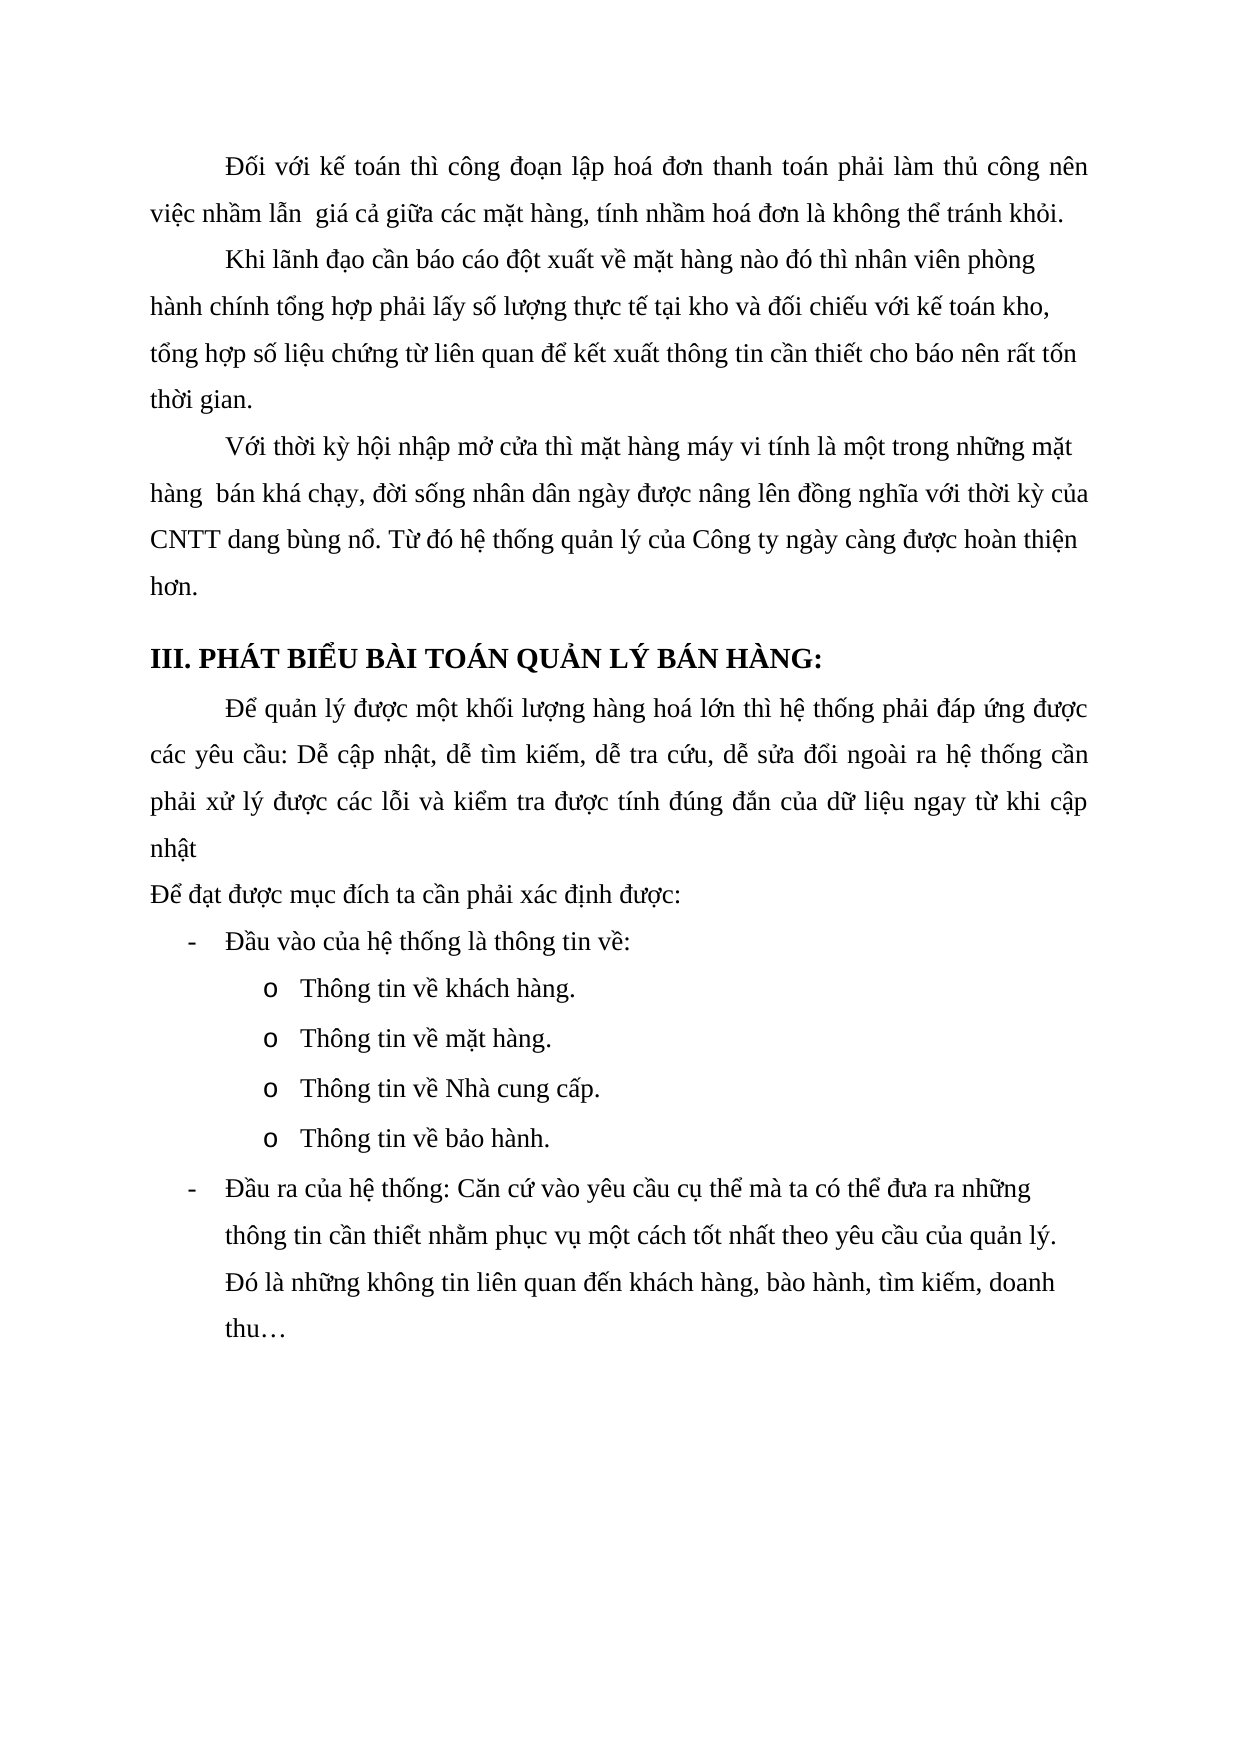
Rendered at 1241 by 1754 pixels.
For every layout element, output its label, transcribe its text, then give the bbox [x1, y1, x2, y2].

text Với thời kỳ hội nhập mở cửa thì mặt hàng máy vi tính là một trong những mặt hàng bán khá chạy, đời sống nhân dân ngày được nâng lên đồng nghĩa với thời kỳ của CNTT dang bùng nổ. Từ đó hệ thống quản lý của Công ty ngày càng được hoàn thiện hơn. [150, 430, 1090, 601]
subtitle III. PHÁT BIỂU BÀI TOÁN QUẢN LÝ BÁN HÀNG: [150, 642, 1090, 675]
list Đầu ra của hệ thống: Căn cứ vào yêu cầu cụ thể mà ta có thể đưa ra những thông tin cần thiểt nhằm phục vụ một cách tốt nhất theo yêu cầu của quản lý. Đó là những không tin liên quan đến khách hàng, bào hành, tìm kiếm, doanh thu… [187, 1172, 1090, 1343]
list Thông tin về mặt hàng. [262, 1022, 1090, 1056]
list Đầu vào của hệ thống là thông tin về: [187, 925, 1090, 956]
list Thông tin về khách hàng. [262, 972, 1090, 1005]
text Để quản lý được một khối lượng hàng hoá lớn thì hệ thống phải đáp ứng được các yêu cầu: Dễ cập nhật, dễ tìm kiếm, dễ tra cứu, dễ sửa đổi ngoài ra hệ thống cần phải xử lý được các lỗi và kiểm tra được tính đúng đắn của dữ liệu ngay từ khi cập nhật [150, 692, 1090, 863]
text Để đạt được mục đích ta cần phải xác định được: [150, 879, 1090, 910]
list Thông tin về bảo hành. [262, 1122, 1090, 1156]
list Thông tin về Nhà cung cấp. [262, 1072, 1090, 1106]
text Khi lãnh đạo cần báo cáo đột xuất về mặt hàng nào đó thì nhân viên phòng hành chính tổng hợp phải lấy số lượng thực tế tại kho và đối chiếu với kế toán kho, tổng hợp số liệu chứng từ liên quan để kết xuất thông tin cần thiết cho báo nên rất tốn thời gian. [150, 243, 1090, 414]
text Đối với kế toán thì công đoạn lập hoá đơn thanh toán phải làm thủ công nên việc nhầm lẫn giá cả giữa các mặt hàng, tính nhầm hoá đơn là không thể tránh khỏi. [150, 150, 1090, 228]
